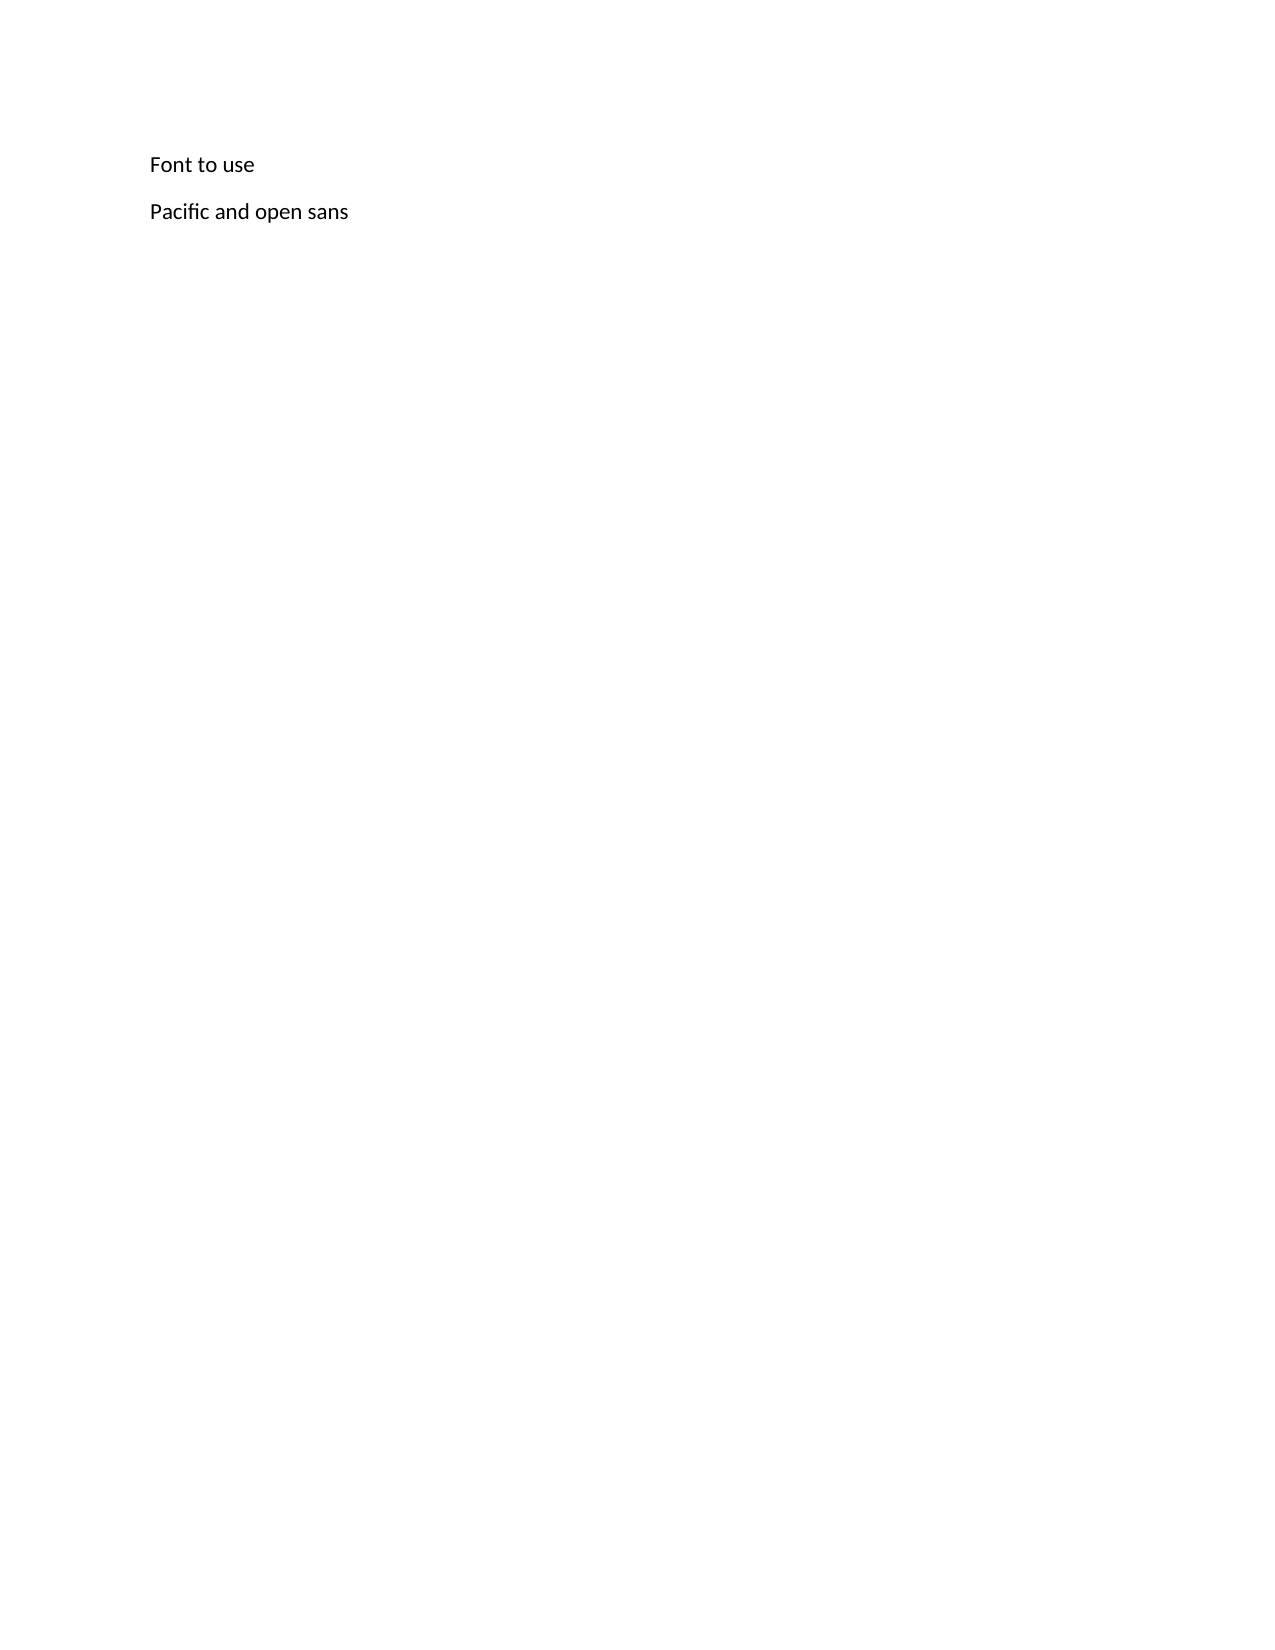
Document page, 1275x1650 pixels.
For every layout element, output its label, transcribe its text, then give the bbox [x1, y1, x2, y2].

text Pacific and open sans [150, 197, 1125, 225]
text Font to use [150, 150, 1125, 178]
